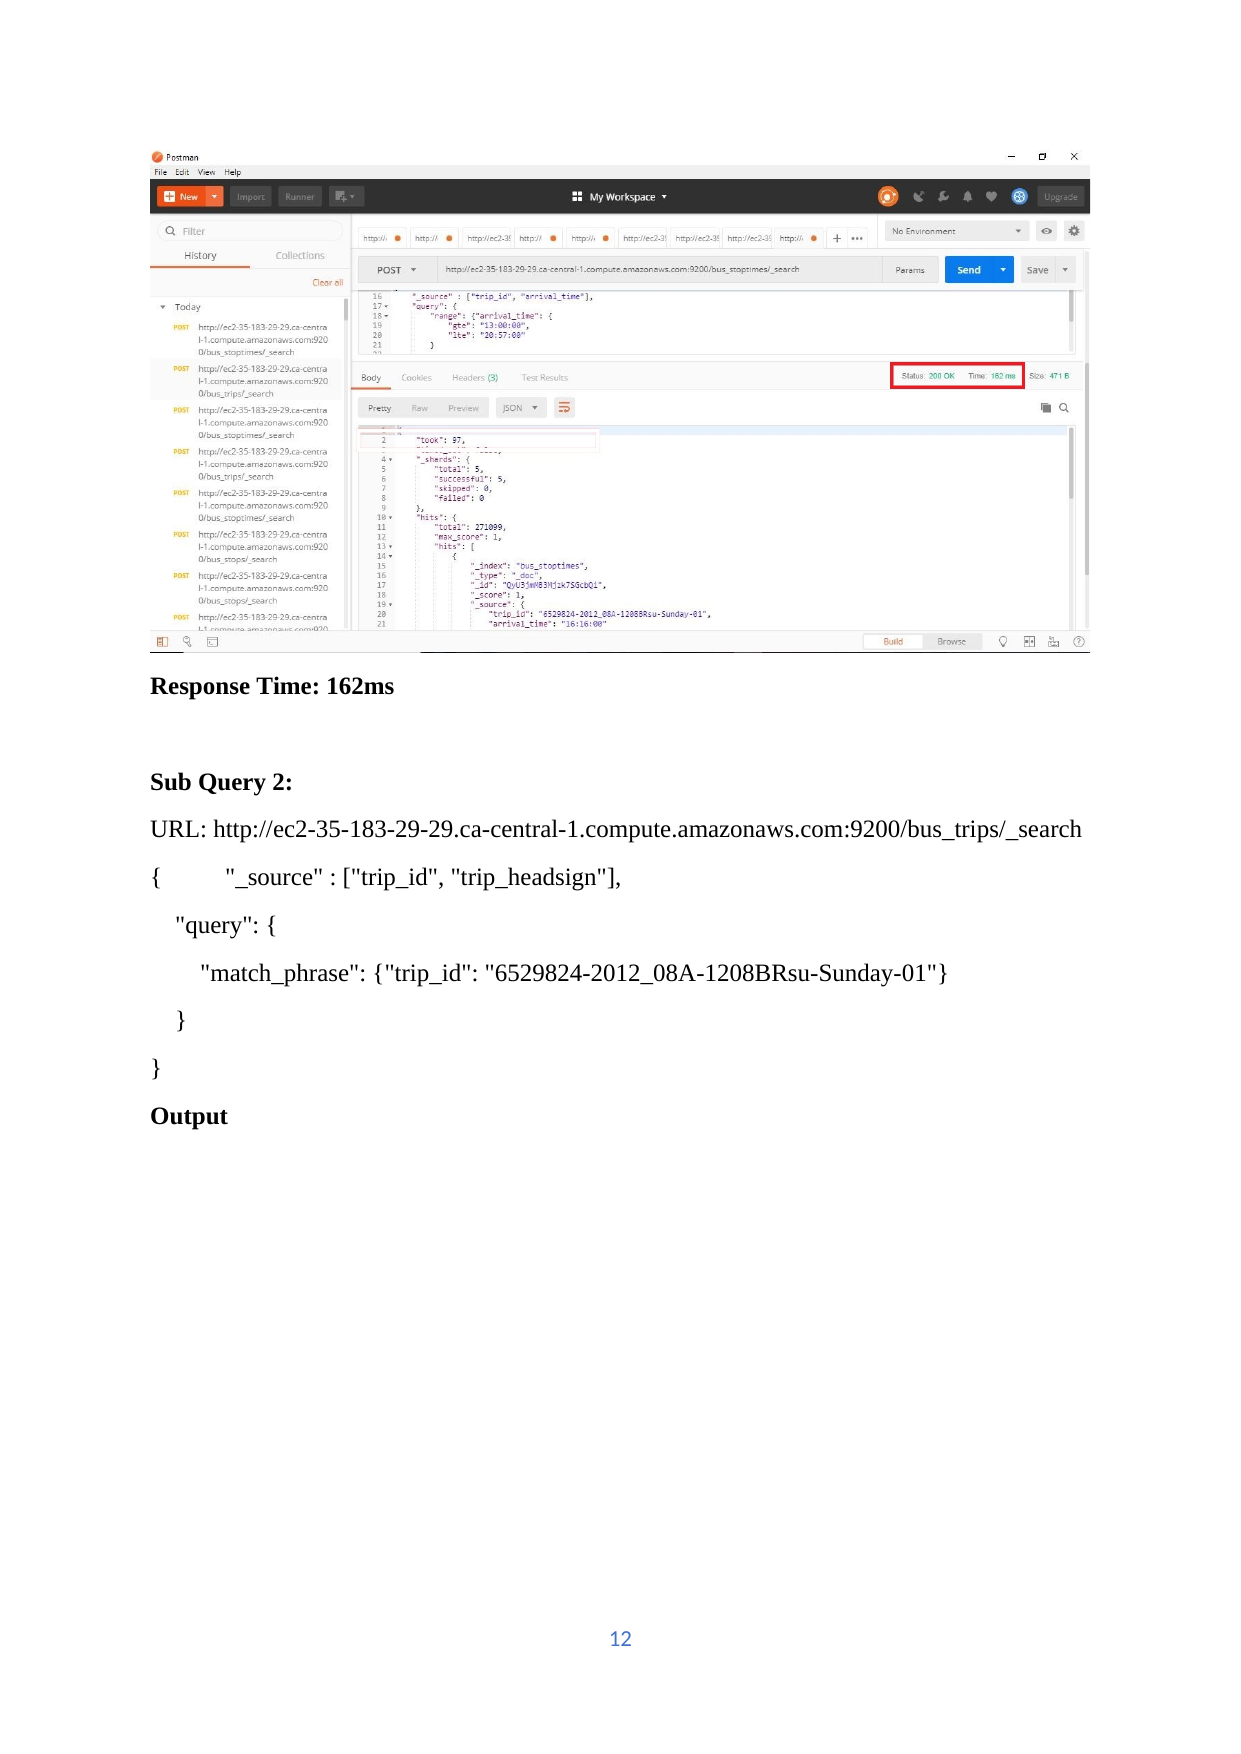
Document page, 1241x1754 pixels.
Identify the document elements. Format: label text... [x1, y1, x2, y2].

text "query": { [150, 910, 1090, 939]
text Sub Query 2: [150, 767, 1090, 796]
picture [150, 150, 1091, 653]
text "match_phrase": {"trip_id": "6529824-2012_08A-1208BRsu-Sunday-01"} [150, 958, 1090, 986]
text Output [150, 1101, 1090, 1129]
text Response Time: 162ms [150, 671, 1090, 700]
text } [150, 1005, 1090, 1034]
text URL: http://ec2-35-183-29-29.ca-central-1.compute.amazonaws.com:9200/bus_trips/_search [150, 814, 1090, 843]
text } [150, 1053, 1090, 1082]
text { "_source" : ["trip_id", "trip_headsign"], [150, 862, 1090, 891]
